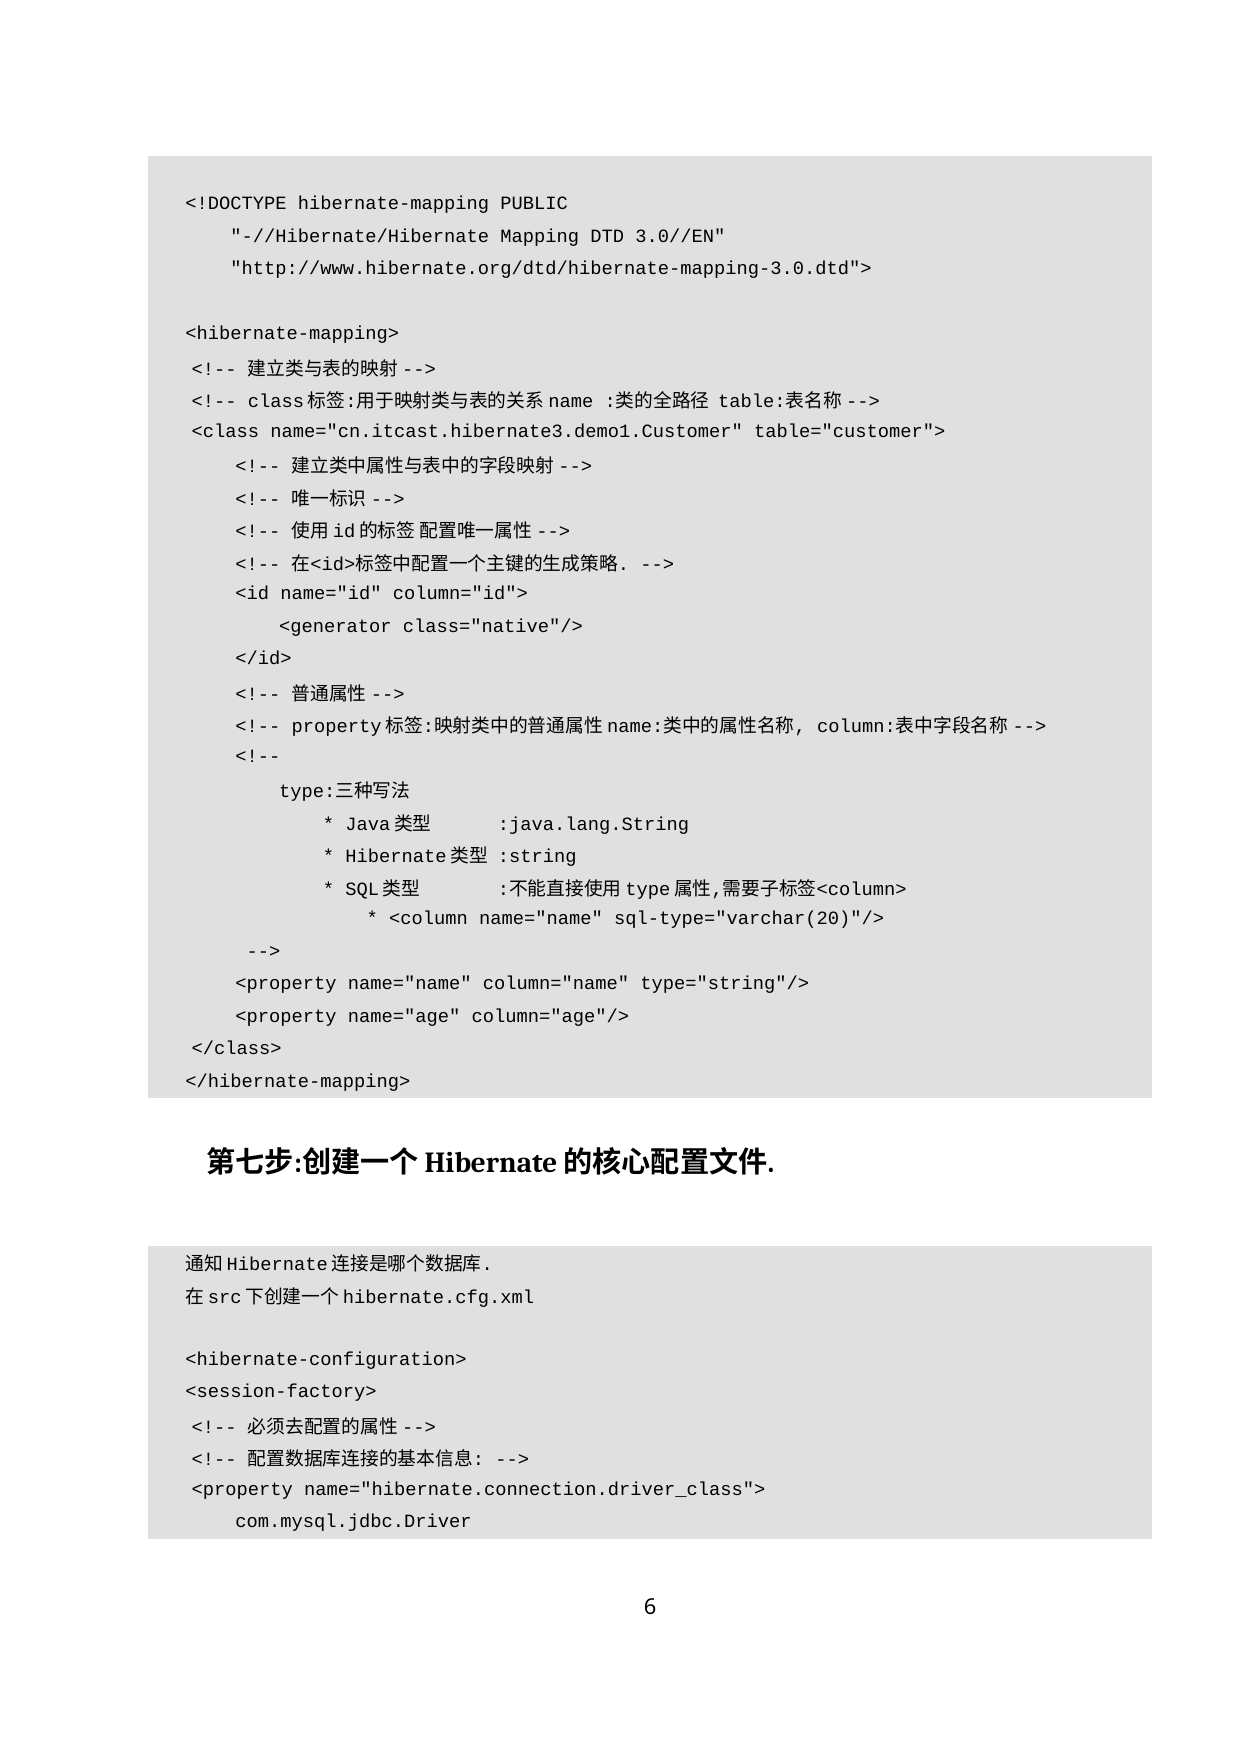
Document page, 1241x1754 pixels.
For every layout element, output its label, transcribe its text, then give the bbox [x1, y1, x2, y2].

text <session-factory> [148, 1376, 1152, 1409]
text 在src下创建一个hibernate.cfg.xml [148, 1279, 1152, 1311]
text <generator class="native"/> [148, 611, 1152, 643]
text <!-- 必须去配置的属性 --> [148, 1409, 1152, 1441]
text * <column name="name" sql-type="varchar(20)"/> [148, 903, 1152, 936]
text <!-- 建立类与表的映射 --> [148, 351, 1152, 383]
text <!-- 唯一标识 --> [148, 481, 1152, 513]
text <hibernate-mapping> [148, 318, 1152, 351]
text <class name="cn.itcast.hibernate3.demo1.Customer" table="customer"> [148, 416, 1152, 448]
text <property name="name" column="name" type="string"/> [148, 968, 1152, 1001]
text </class> [148, 1033, 1152, 1066]
text <hibernate-configuration> [148, 1344, 1152, 1376]
text <!-- 建立类中属性与表中的字段映射 --> [148, 448, 1152, 481]
text <property name="age" column="age"/> [148, 1001, 1152, 1033]
text type:三种写法 [148, 773, 1152, 806]
text * SQL类型 :不能直接使用type属性,需要子标签<column> [148, 871, 1152, 903]
text <!-- 配置数据库连接的基本信息: --> [148, 1441, 1152, 1474]
text <!DOCTYPE hibernate-mapping PUBLIC [148, 188, 1152, 221]
text <id name="id" column="id"> [148, 578, 1152, 611]
text </id> [148, 643, 1152, 676]
text <!-- 在<id>标签中配置一个主键的生成策略. --> [148, 546, 1152, 578]
text * Java类型 :java.lang.String [148, 806, 1152, 838]
text 通知Hibernate连接是哪个数据库. [148, 1246, 1152, 1279]
text <!-- 使用id的标签 配置唯一属性 --> [148, 513, 1152, 546]
text --> [148, 936, 1152, 968]
text "-//Hibernate/Hibernate Mapping DTD 3.0//EN" [148, 221, 1152, 253]
text <!-- class标签:用于映射类与表的关系 name :类的全路径 table:表名称 --> [148, 383, 1152, 416]
subtitle 第七步:创建一个Hibernate的核心配置文件. [148, 1127, 1152, 1192]
text com.mysql.jdbc.Driver [148, 1506, 1152, 1539]
text <property name="hibernate.connection.driver_class"> [148, 1474, 1152, 1506]
text "http://www.hibernate.org/dtd/hibernate-mapping-3.0.dtd"> [148, 253, 1152, 286]
text * Hibernate类型 :string [148, 838, 1152, 871]
text </hibernate-mapping> [148, 1066, 1152, 1098]
text <!-- 普通属性 --> [148, 676, 1152, 708]
text <!-- [148, 741, 1152, 773]
text <!-- property标签:映射类中的普通属性 name:类中的属性名称, column:表中字段名称 --> [148, 708, 1152, 741]
